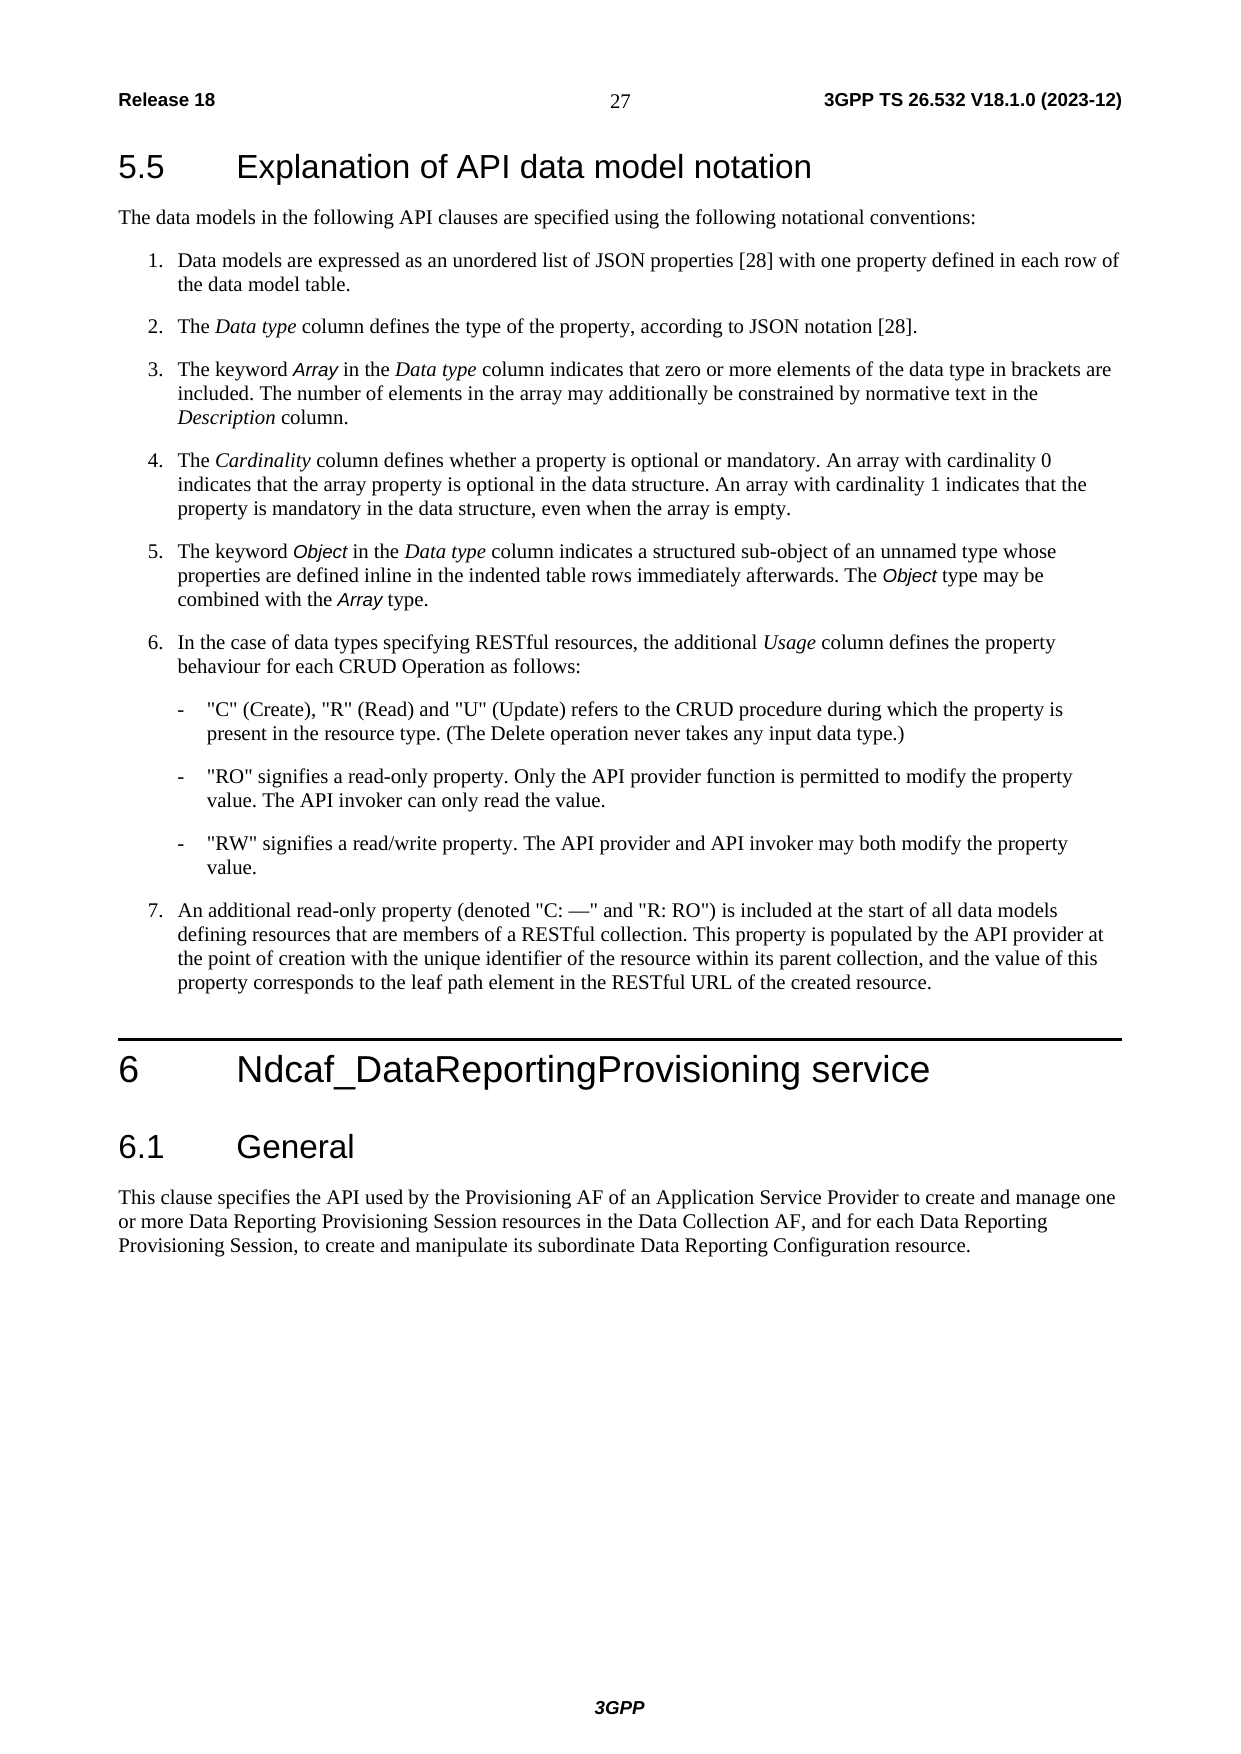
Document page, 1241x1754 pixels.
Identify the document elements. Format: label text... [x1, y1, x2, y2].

text This clause specifies the API used by the Provisioning AF of an Application Service Provider to create and manage one or more Data Reporting Provisioning Session resources in the Data Collection AF, and for each Data Reporting Provisioning Session, to create and manipulate its subordinate Data Reporting Configuration resource. [118, 1185, 1122, 1257]
text 4. The Cardinality column defines whether a property is optional or mandatory. An array with cardinality 0 indicates that the array property is optional in the data structure. An array with cardinality 1 indicates that the property is mandatory in the data structure, even when the array is empty. [148, 448, 1122, 520]
text 7. An additional read-only property (denoted "C: —" and "R: RO") is included at the start of all data models defining resources that are members of a RESTful collection. This property is populated by the API provider at the point of creation with the unique identifier of the resource within its parent collection, and the value of this property corresponds to the leaf path element in the RESTful URL of the created resource. [148, 897, 1122, 994]
text 1. Data models are expressed as an unordered list of JSON properties [28] with one property defined in each row of the data model table. [148, 247, 1122, 296]
text The data models in the following API clauses are specified using the following notational conventions: [118, 205, 1122, 229]
text 6. In the case of data types specifying RESTful resources, the additional Usage column defines the property behaviour for each CRUD Operation as follows: [148, 630, 1122, 678]
text - "RW" signifies a read/write property. The API provider and API invoker may both modify the property value. [177, 831, 1122, 879]
subtitle 6.1 General [118, 1127, 1122, 1166]
text 5. The keyword Object in the Data type column indicates a structured sub-object of an unnamed type whose properties are defined inline in the indented table rows immediately afterwards. The Object type may be combined with the Array type. [148, 539, 1122, 611]
subtitle 5.5 Explanation of API data model notation [118, 147, 1122, 186]
text 3. The keyword Array in the Data type column indicates that zero or more elements of the data type in brackets are included. The number of elements in the array may additionally be constrained by normative text in the Description column. [148, 357, 1122, 429]
subtitle 6 Ndcaf_DataReportingProvisioning service [118, 1041, 1122, 1090]
text - "C" (Create), "R" (Read) and "U" (Update) refers to the CRUD procedure during which the property is present in the resource type. (The Delete operation never takes any input data type.) [177, 697, 1122, 745]
text 2. The Data type column defines the type of the property, according to JSON notation [28]. [148, 314, 1122, 338]
text - "RO" signifies a read-only property. Only the API provider function is permitted to modify the property value. The API invoker can only read the value. [177, 764, 1122, 812]
